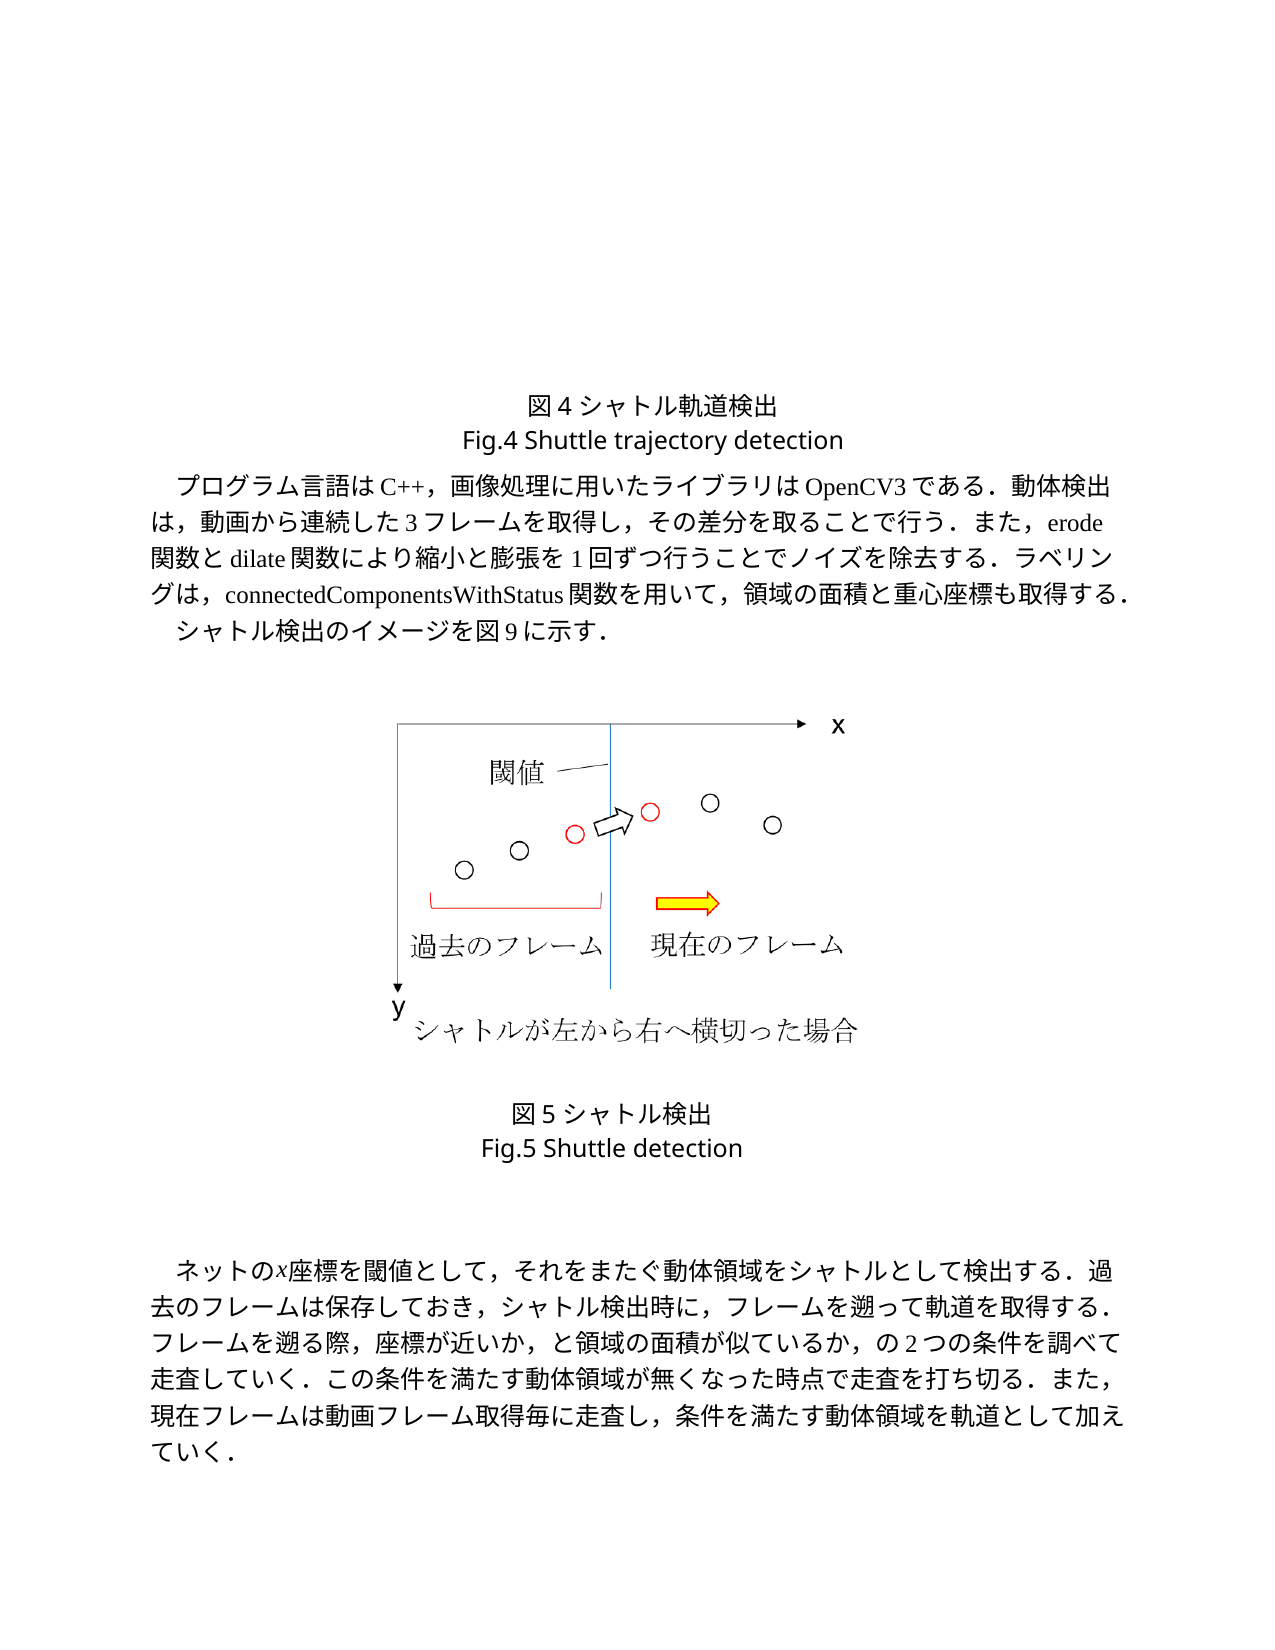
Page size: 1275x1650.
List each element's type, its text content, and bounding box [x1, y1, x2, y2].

picture [374, 696, 874, 1061]
text プログラム言語はC++，画像処理に用いたライブラリはOpenCV3である．動体検出は，動画から連続した3フレームを取得し，その差分を取ることで行う．また，erode関数とdilate関数により縮小と膨張を1回ずつ行うことでノイズを除去する．ラベリングは，connectedComponentsWithStatus関数を用いて，領域の面積と重心座標も取得する． [150, 466, 1125, 611]
text ネットの座標を閾値として，それをまたぐ動体領域をシャトルとして検出する．過去のフレームは保存しておき，シャトル検出時に，フレームを遡って軌道を取得する．フレームを遡る際，座標が近いか，と領域の面積が似ているか，の2つの条件を調べて走査していく．この条件を満たす動体領域が無くなった時点で走査を打ち切る．また，現在フレームは動画フレーム取得毎に走査し，条件を満たす動体領域を軌道として加えていく． [150, 1251, 1125, 1469]
text シャトル検出のイメージを図9に示す． [150, 611, 1125, 647]
